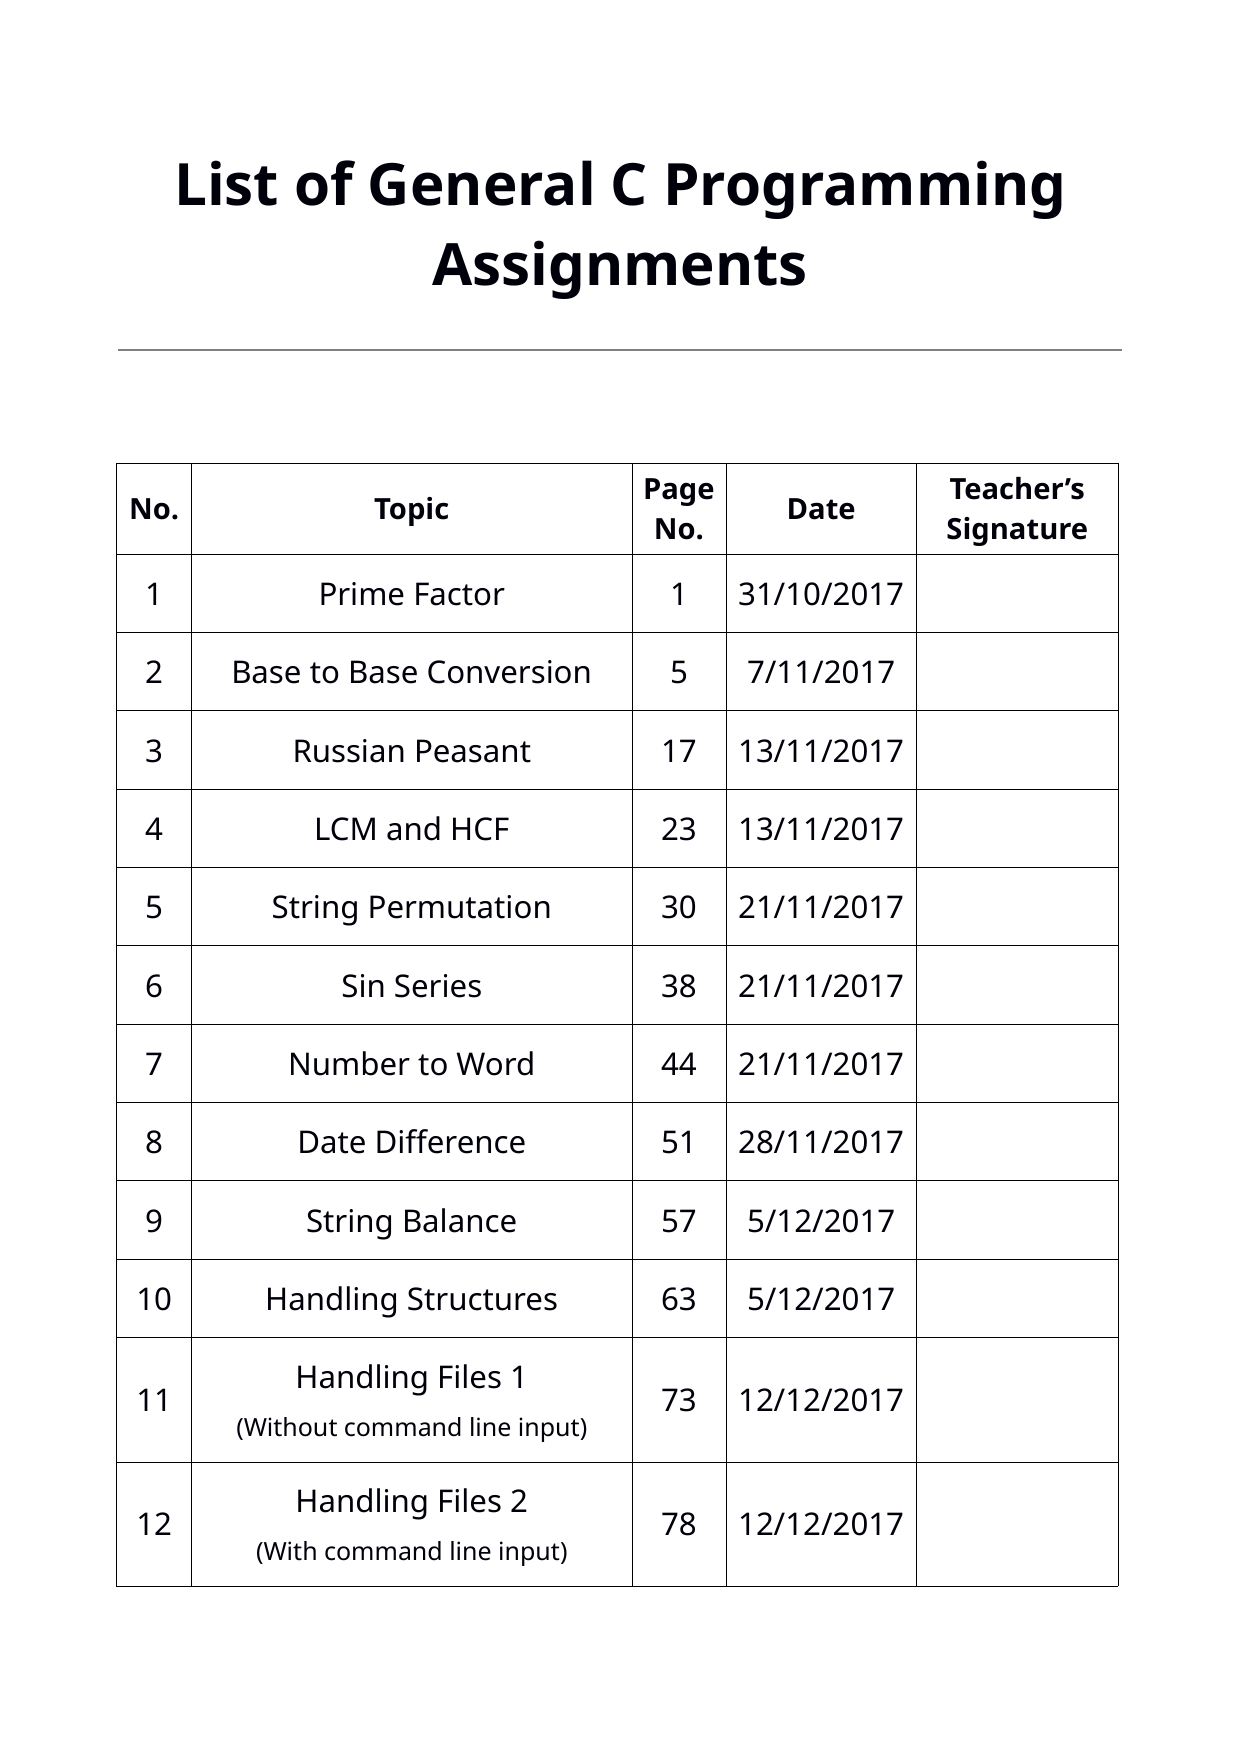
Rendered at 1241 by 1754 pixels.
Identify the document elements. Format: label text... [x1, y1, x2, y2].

table_cell 9 [117, 1181, 191, 1259]
table_cell 38 [633, 946, 726, 1024]
table_cell 21/11/2017 [727, 868, 916, 945]
table_cell [917, 1181, 1118, 1259]
table_cell Base to Base Conversion [192, 633, 632, 710]
table_cell 8 [117, 1103, 191, 1180]
table_cell 4 [117, 790, 191, 867]
table_cell 28/11/2017 [727, 1103, 916, 1180]
table_cell Russian Peasant [192, 711, 632, 789]
table_cell [917, 790, 1118, 867]
table_cell String Balance [192, 1181, 632, 1259]
table_cell [917, 711, 1118, 789]
table_header Teacher’s Signature [917, 464, 1118, 554]
table_cell 21/11/2017 [727, 1025, 916, 1102]
table_cell 1 [117, 555, 191, 632]
table_cell 7/11/2017 [727, 633, 916, 710]
table_cell 5 [633, 633, 726, 710]
table_cell Handling Files 2 (With command line input) [192, 1463, 632, 1586]
table_header Date [727, 464, 916, 554]
table_cell Handling Files 1 (Without command line input) [192, 1338, 632, 1461]
table_cell Handling Structures [192, 1260, 632, 1337]
table_cell 7 [117, 1025, 191, 1102]
table_cell 1 [633, 555, 726, 632]
table_cell 12/12/2017 [727, 1463, 916, 1586]
table_cell 6 [117, 946, 191, 1024]
table_cell Prime Factor [192, 555, 632, 632]
table_cell 44 [633, 1025, 726, 1102]
table_cell LCM and HCF [192, 790, 632, 867]
table_cell String Permutation [192, 868, 632, 945]
table_cell Sin Series [192, 946, 632, 1024]
table_cell 10 [117, 1260, 191, 1337]
table_cell Date Difference [192, 1103, 632, 1180]
table_cell Number to Word [192, 1025, 632, 1102]
table_cell 5/12/2017 [727, 1181, 916, 1259]
table_cell 21/11/2017 [727, 946, 916, 1024]
table_cell [917, 1103, 1118, 1180]
table_cell [917, 868, 1118, 945]
table_cell 13/11/2017 [727, 790, 916, 867]
table_cell 5/12/2017 [727, 1260, 916, 1337]
table_cell [917, 633, 1118, 710]
table_cell 63 [633, 1260, 726, 1337]
table_cell 57 [633, 1181, 726, 1259]
table_cell [917, 1260, 1118, 1337]
subtitle List of General C Programming Assignments [118, 143, 1122, 302]
table_cell 51 [633, 1103, 726, 1180]
table_cell 12/12/2017 [727, 1338, 916, 1461]
table_cell [917, 1025, 1118, 1102]
table_cell 30 [633, 868, 726, 945]
table_cell [917, 1338, 1118, 1461]
table_cell 11 [117, 1338, 191, 1461]
table_cell [917, 555, 1118, 632]
table_cell 13/11/2017 [727, 711, 916, 789]
table_cell 3 [117, 711, 191, 789]
table_cell 73 [633, 1338, 726, 1461]
table_cell 78 [633, 1463, 726, 1586]
table_cell 2 [117, 633, 191, 710]
table_cell 23 [633, 790, 726, 867]
table_cell 12 [117, 1463, 191, 1586]
table_cell [917, 1463, 1118, 1586]
table_cell 5 [117, 868, 191, 945]
table_header No. [117, 464, 191, 554]
table_header Topic [192, 464, 632, 554]
table_cell 17 [633, 711, 726, 789]
table_cell [917, 946, 1118, 1024]
table_header Page No. [633, 464, 726, 554]
table_cell 31/10/2017 [727, 555, 916, 632]
